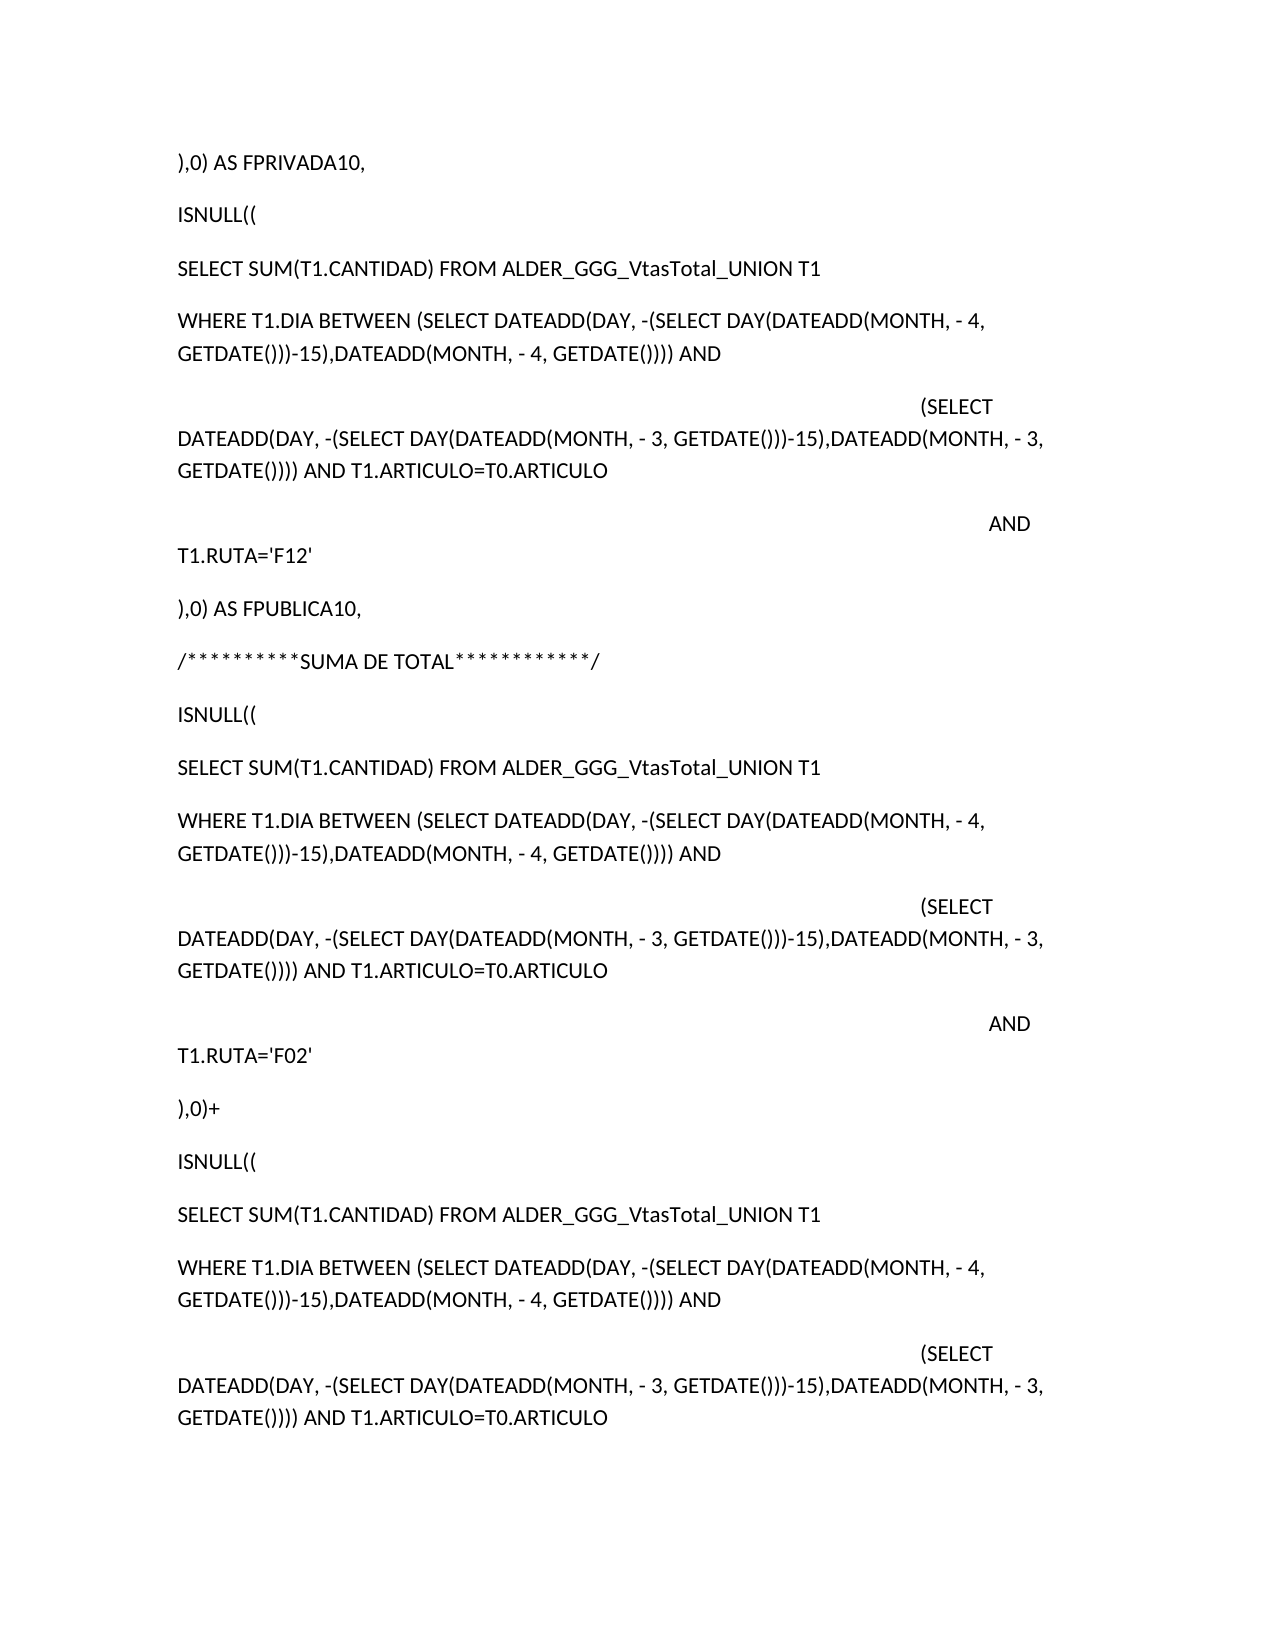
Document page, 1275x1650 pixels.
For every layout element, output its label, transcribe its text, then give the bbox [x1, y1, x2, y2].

text ),0) AS FPRIVADA10, [177, 148, 1098, 176]
text (SELECT DATEADD(DAY, -(SELECT DAY(DATEADD(MONTH, - 3, GETDATE()))-15),DATEADD(MONTH, - 3, GETDATE()))) AND T1.ARTICULO=T0.ARTICULO [177, 1339, 1098, 1431]
text WHERE T1.DIA BETWEEN (SELECT DATEADD(DAY, -(SELECT DAY(DATEADD(MONTH, - 4, GETDATE()))-15),DATEADD(MONTH, - 4, GETDATE()))) AND [177, 807, 1098, 867]
text SELECT SUM(T1.CANTIDAD) FROM ALDER_GGG_VtasTotal_UNION T1 [177, 753, 1098, 782]
text ),0) AS FPUBLICA10, [177, 594, 1098, 622]
text WHERE T1.DIA BETWEEN (SELECT DATEADD(DAY, -(SELECT DAY(DATEADD(MONTH, - 4, GETDATE()))-15),DATEADD(MONTH, - 4, GETDATE()))) AND [177, 307, 1098, 367]
text AND T1.RUTA='F12' [177, 509, 1098, 569]
text SELECT SUM(T1.CANTIDAD) FROM ALDER_GGG_VtasTotal_UNION T1 [177, 254, 1098, 282]
text ISNULL(( [177, 1147, 1098, 1175]
text (SELECT DATEADD(DAY, -(SELECT DAY(DATEADD(MONTH, - 3, GETDATE()))-15),DATEADD(MONTH, - 3, GETDATE()))) AND T1.ARTICULO=T0.ARTICULO [177, 892, 1098, 984]
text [177, 1253, 1098, 1314]
text ISNULL(( [177, 201, 1098, 229]
text ISNULL(( [177, 701, 1098, 728]
text (SELECT DATEADD(DAY, -(SELECT DAY(DATEADD(MONTH, - 3, GETDATE()))-15),DATEADD(MONTH, - 3, GETDATE()))) AND T1.ARTICULO=T0.ARTICULO [177, 392, 1098, 484]
text ),0)+ [177, 1094, 1098, 1122]
text /**********SUMA DE TOTAL************/ [177, 647, 1098, 676]
text AND T1.RUTA='F02' [177, 1009, 1098, 1069]
text SELECT SUM(T1.CANTIDAD) FROM ALDER_GGG_VtasTotal_UNION T1 [177, 1200, 1098, 1228]
